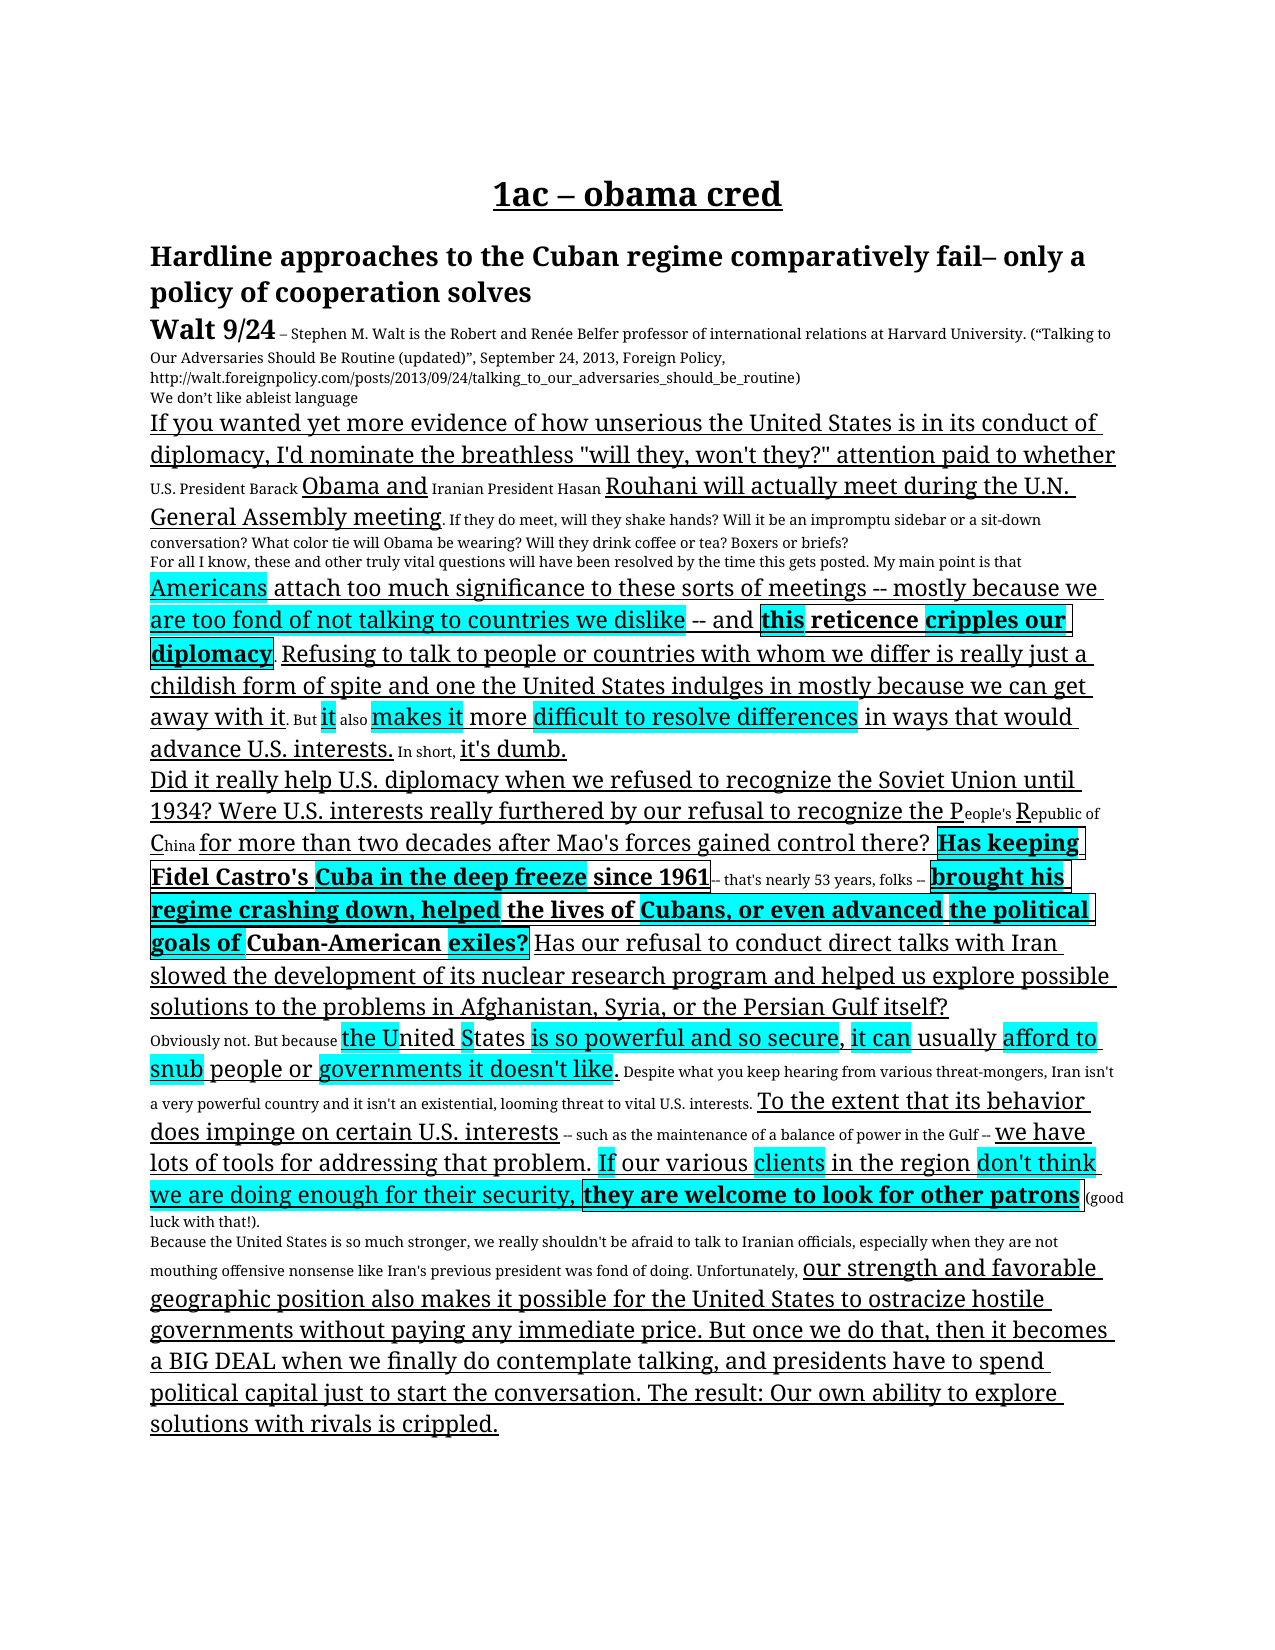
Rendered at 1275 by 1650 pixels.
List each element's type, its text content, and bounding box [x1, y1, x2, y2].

text Did it really help U.S. diplomacy when we refused to recognize the Soviet Union until 1934? Were U.S. interests really furthered by our refusal to recognize the People's Republic of China for more than two decades after Mao's forces gained control there? Has keeping Fidel Castro's Cuba in the deep freeze since 1961-- that's nearly 53 years, folks -- brought his regime crashing down, helped the lives of Cubans, or even advanced the political goals of Cuban-American exiles? Has our refusal to conduct direct talks with Iran slowed the development of its nuclear research program and helped us explore possible solutions to the problems in Afghanistan, Syria, or the Persian Gulf itself? [150, 764, 1125, 1022]
text Because the United States is so much stronger, we really shouldn't be afraid to talk to Iranian officials, especially when they are not mouthing offensive nonsense like Iran's previous president was fond of doing. Unfortunately, our strength and favorable geographic position also makes it possible for the United States to ostracize hostile governments without paying any immediate price. But once we do that, then it becomes a BIG DEAL when we finally do contemplate talking, and presidents have to spend political capital just to start the conversation. The result: Our own ability to explore solutions with rivals is crippled. [150, 1232, 1125, 1439]
text We don’t like ableist language [150, 387, 1125, 407]
text For all I know, these and other truly vital questions will have been resolved by the time this gets posted. My main point is that Americans attach too much significance to these sorts of meetings -- mostly because we are too fond of not talking to countries we dislike -- and this reticence cripples our diplomacy. Refusing to talk to people or countries with whom we differ is really just a childish form of spite and one the United States indulges in mostly because we can get away with it. But it also makes it more difficult to resolve differences in ways that would advance U.S. interests. In short, it's dumb. [150, 552, 1125, 764]
subtitle 1ac – obama cred [150, 171, 1125, 216]
text Obviously not. But because the United States is so powerful and so secure, it can usually afford to snub people or governments it doesn't like. Despite what you keep hearing from various threat-mongers, Iran isn't a very powerful country and it isn't an existential, looming threat to vital U.S. interests. To the extent that its behavior does impinge on certain U.S. interests -- such as the maintenance of a balance of power in the Gulf -- we have lots of tools for addressing that problem. If our various clients in the region don't think we are doing enough for their security, they are welcome to look for other patrons (good luck with that!). [150, 1022, 1125, 1232]
subtitle Hardline approaches to the Cuban regime comparatively fail– only a policy of cooperation solves [150, 237, 1125, 311]
text Walt 9/24 – Stephen M. Walt is the Robert and Renée Belfer professor of international relations at Harvard University. (“Talking to Our Adversaries Should Be Routine (updated)”, September 24, 2013, Foreign Policy, http://walt.foreignpolicy.com/posts/2013/09/24/talking_to_our_adversaries_should_be_routine) [150, 311, 1125, 387]
text If you wanted yet more evidence of how unserious the United States is in its conduct of diplomacy, I'd nominate the breathless "will they, won't they?" attention paid to whether U.S. President Barack Obama and Iranian President Hasan Rouhani will actually meet during the U.N. General Assembly meeting. If they do meet, will they shake hands? Will it be an impromptu sidebar or a sit-down conversation? What color tie will Obama be wearing? Will they drink coffee or tea? Boxers or briefs? [150, 407, 1125, 552]
